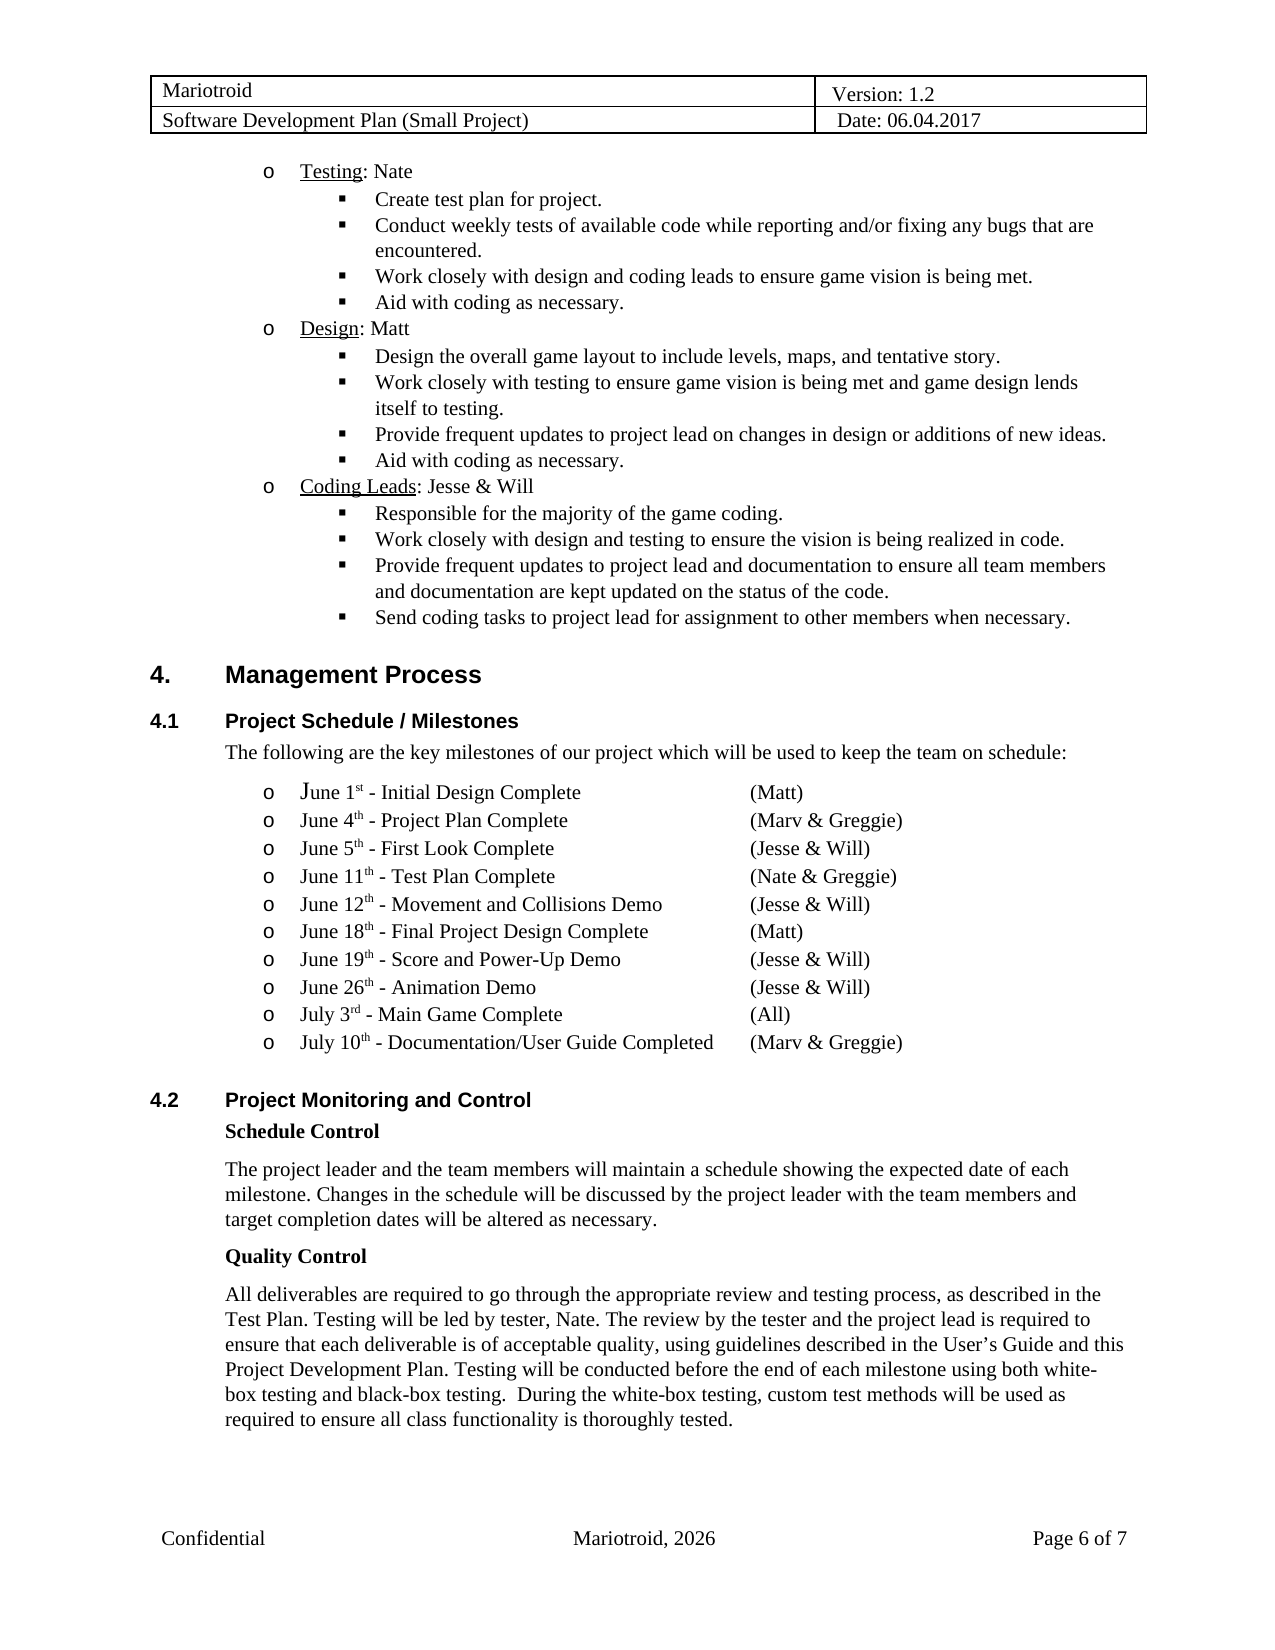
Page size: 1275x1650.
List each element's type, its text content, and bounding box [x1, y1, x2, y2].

list July 10th - Documentation/User Guide Completed (Marv & Greggie) [262, 1030, 1125, 1056]
list Responsible for the majority of the game coding. [337, 501, 1125, 525]
text The project leader and the team members will maintain a schedule showing the expected date of each milestone. Changes in the schedule will be discussed by the project leader with the team members and target completion dates will be altered as necessary. [225, 1156, 1125, 1231]
list Work closely with design and coding leads to ensure game vision is being met. [337, 264, 1125, 288]
subtitle Management Process [150, 660, 1125, 689]
text Quality Control [225, 1243, 1125, 1268]
list Testing: Nate [262, 159, 1125, 184]
list July 3rd - Main Game Complete (All) [262, 1002, 1125, 1028]
list Work closely with testing to ensure game vision is being met and game design lends itself to testing. [337, 370, 1125, 420]
subtitle Project Monitoring and Control [150, 1087, 1125, 1112]
list Work closely with design and testing to ensure the vision is being realized in code. [337, 527, 1125, 551]
list Design the overall game layout to include levels, maps, and tentative story. [337, 344, 1125, 368]
subtitle Project Schedule / Milestones [150, 708, 1125, 733]
list June 5th - First Look Complete (Jesse & Will) [262, 836, 1125, 862]
list June 4th - Project Plan Complete (Marv & Greggie) [262, 808, 1125, 834]
list Provide frequent updates to project lead on changes in design or additions of new ideas. [337, 422, 1125, 446]
list June 19th - Score and Power-Up Demo (Jesse & Will) [262, 947, 1125, 973]
list Aid with coding as necessary. [337, 448, 1125, 472]
text The following are the key milestones of our project which will be used to keep the team on schedule: [225, 739, 1125, 764]
list Create test plan for project. [337, 187, 1125, 211]
text All deliverables are required to go through the appropriate review and testing process, as described in the Test Plan. Testing will be led by tester, Nate. The review by the tester and the project lead is required to ensure that each deliverable is of acceptable quality, using guidelines described in the User’s Guide and this Project Development Plan. Testing will be conducted before the end of each milestone using both white-box testing and black-box testing. During the white-box testing, custom test methods will be used as required to ensure all class functionality is thoroughly tested. [225, 1281, 1125, 1431]
list June 26th - Animation Demo (Jesse & Will) [262, 974, 1125, 1000]
list Send coding tasks to project lead for assignment to other members when necessary. [337, 605, 1125, 629]
list Aid with coding as necessary. [337, 290, 1125, 314]
list June 12th - Movement and Collisions Demo (Jesse & Will) [262, 891, 1125, 917]
list June 11th - Test Plan Complete (Nate & Greggie) [262, 864, 1125, 889]
list Coding Leads: Jesse & Will [262, 474, 1125, 499]
text Schedule Control [225, 1118, 1125, 1143]
list June 1st - Initial Design Complete (Matt) [262, 776, 1125, 806]
list Conduct weekly tests of available code while reporting and/or fixing any bugs that are encountered. [337, 212, 1125, 262]
list Design: Matt [262, 316, 1125, 342]
list Provide frequent updates to project lead and documentation to ensure all team members and documentation are kept updated on the status of the code. [337, 553, 1125, 603]
list June 18th - Final Project Design Complete (Matt) [262, 919, 1125, 945]
